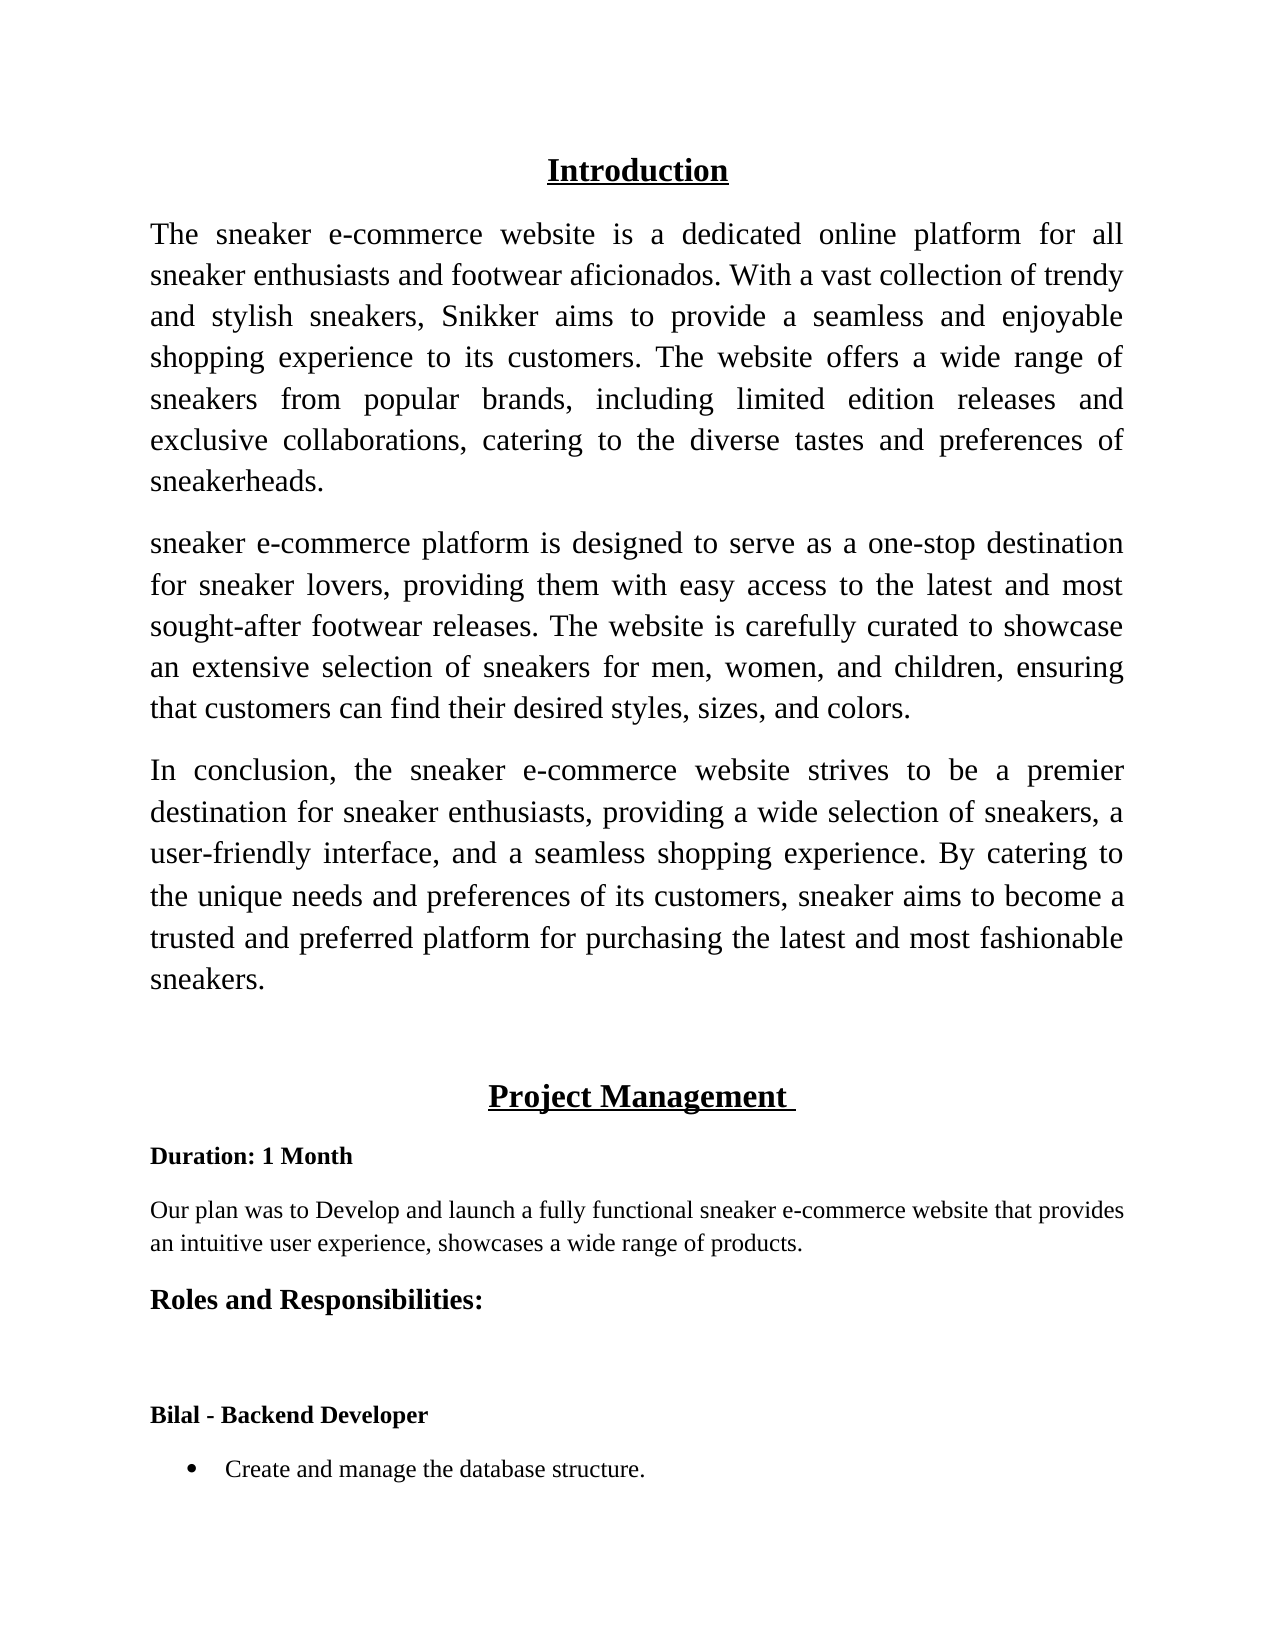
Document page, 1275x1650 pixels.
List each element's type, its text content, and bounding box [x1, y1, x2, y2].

list Create and manage the database structure. [187, 1454, 1125, 1483]
text In conclusion, the sneaker e-commerce website strives to be a premier destination for sneaker enthusiasts, providing a wide selection of sneakers, a user-friendly interface, and a seamless shopping experience. By catering to the unique needs and preferences of its customers, sneaker aims to become a trusted and preferred platform for purchasing the latest and most fashionable sneakers. [150, 752, 1125, 996]
text Project Management [150, 1076, 1125, 1114]
text Roles and Responsibilities: [150, 1282, 1125, 1315]
text The sneaker e-commerce website is a dedicated online platform for all sneaker enthusiasts and footwear aficionados. With a vast collection of trendy and stylish sneakers, Snikker aims to provide a seamless and enjoyable shopping experience to its customers. The website offers a wide range of sneakers from popular brands, including limited edition releases and exclusive collaborations, catering to the diverse tastes and preferences of sneakerheads. [150, 215, 1125, 498]
text Introduction [150, 150, 1125, 188]
text Duration: 1 Month [150, 1141, 1125, 1170]
text Our plan was to Develop and launch a fully functional sneaker e-commerce website that provides an intuitive user experience, showcases a wide range of products. [150, 1195, 1125, 1257]
text Bilal - Backend Developer [150, 1401, 1125, 1429]
text sneaker e-commerce platform is designed to serve as a one-stop destination for sneaker lovers, providing them with easy access to the latest and most sought-after footwear releases. The website is carefully curated to showcase an extensive selection of sneakers for men, women, and children, ensuring that customers can find their desired styles, sizes, and colors. [150, 524, 1125, 725]
